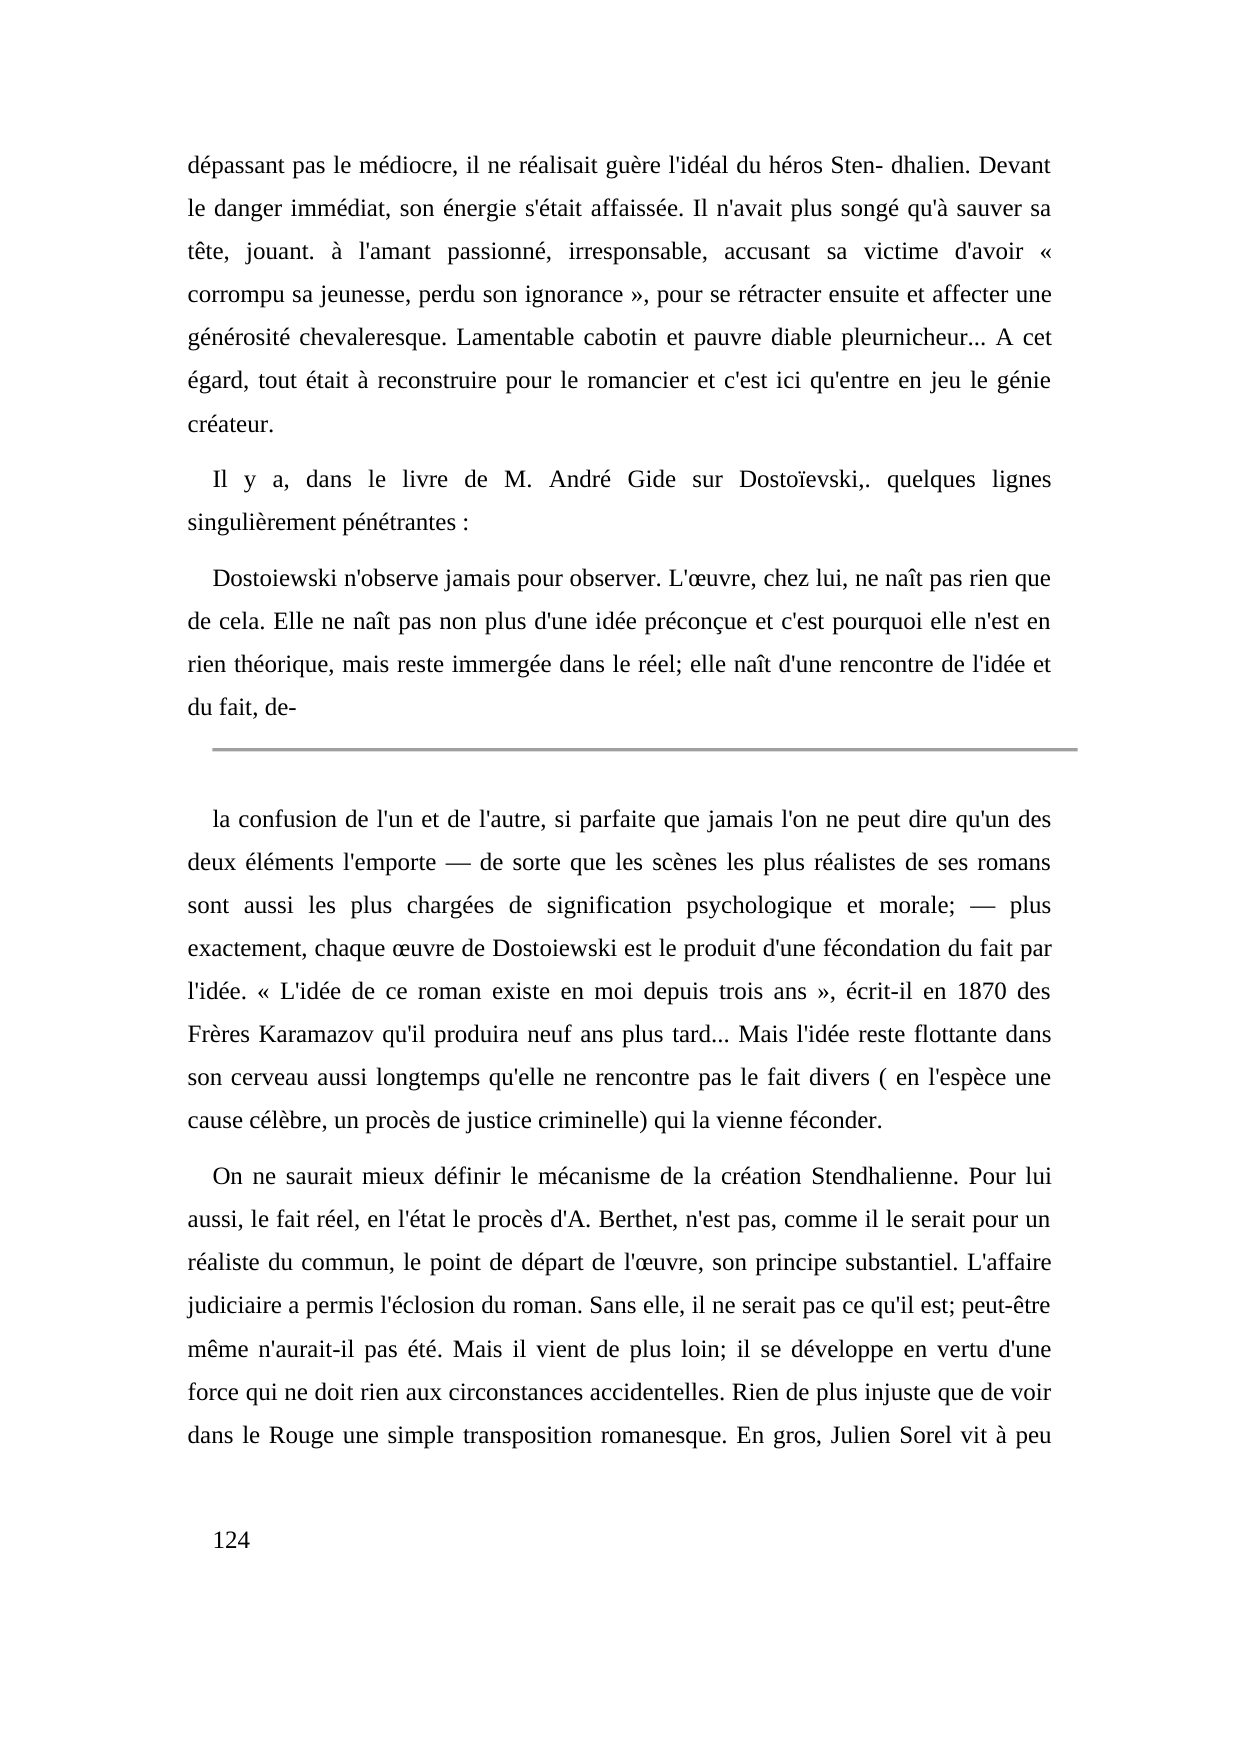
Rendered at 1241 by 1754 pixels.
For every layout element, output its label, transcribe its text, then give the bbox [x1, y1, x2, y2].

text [187, 1161, 1053, 1449]
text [187, 150, 1053, 437]
text Dostoiewski n'observe jamais pour observer. L'œuvre, chez lui, ne naît pas rien que de cela. Elle ne naît pas non plus d'une idée préconçue et c'est pourquoi elle n'est en rien théorique, mais reste immergée dans le réel; elle naît d'une rencontre de l'idée et du fait, de- [187, 563, 1053, 721]
text Il y a, dans le livre de M. André Gide sur Dostoïevski,. quelques lignes singulièrement pénétrantes : [187, 464, 1053, 536]
text la confusion de l'un et de l'autre, si parfaite que jamais l'on ne peut dire qu'un des deux éléments l'emporte — de sorte que les scènes les plus réalistes de ses romans sont aussi les plus chargées de signification psychologique et morale; — plus exactement, chaque œuvre de Dostoiewski est le produit d'une fécondation du fait par l'idée. « L'idée de ce roman existe en moi depuis trois ans », écrit-il en 1870 des Frères Karamazov qu'il produira neuf ans plus tard... Mais l'idée reste flottante dans son cerveau aussi longtemps qu'elle ne rencontre pas le fait divers ( en l'espèce une cause célèbre, un procès de justice criminelle) qui la vienne féconder. [187, 804, 1053, 1134]
